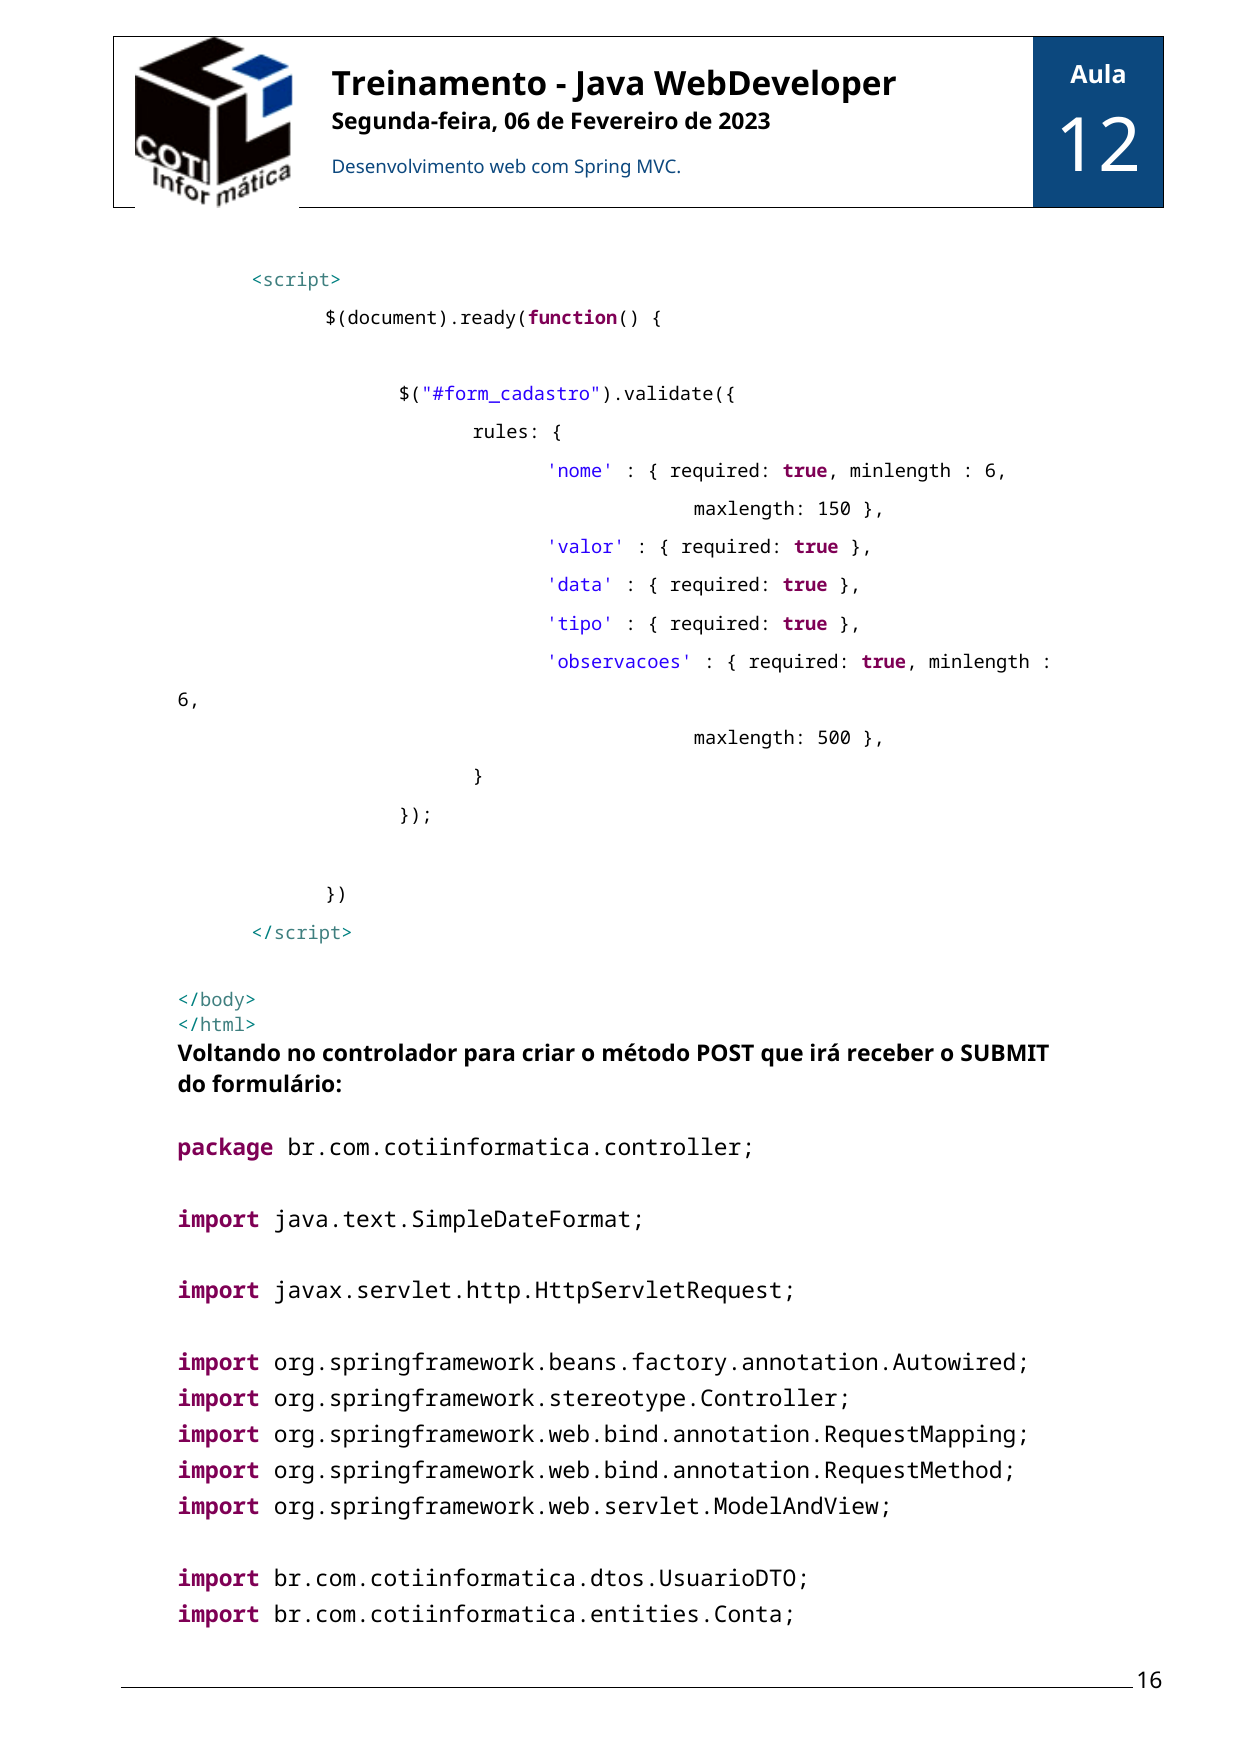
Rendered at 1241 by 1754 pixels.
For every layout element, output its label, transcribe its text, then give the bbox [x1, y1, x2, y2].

text }) [177, 881, 1063, 906]
text 'valor' : { required: true }, [177, 533, 1063, 559]
text import br.com.cotiinformatica.dtos.UsuarioDTO; [177, 1562, 1063, 1593]
text import java.text.SimpleDateFormat; [177, 1203, 1063, 1234]
text </script> [177, 919, 1063, 944]
text import org.springframework.beans.factory.annotation.Autowired; [177, 1346, 1063, 1378]
text import org.springframework.stereotype.Controller; [177, 1382, 1063, 1413]
text package br.com.cotiinformatica.controller; [177, 1131, 1063, 1162]
text $("#form_cadastro").validate({ [177, 381, 1063, 406]
text 'nome' : { required: true, minlength : 6, [177, 457, 1063, 482]
text rules: { [177, 419, 1063, 444]
text 'data' : { required: true }, [177, 572, 1063, 597]
text 'tipo' : { required: true }, [177, 610, 1063, 635]
text import org.springframework.web.bind.annotation.RequestMapping; [177, 1418, 1063, 1449]
text </html> [177, 1011, 1063, 1037]
text 'observacoes' : { required: true, minlength : 6, [177, 648, 1063, 712]
text import br.com.cotiinformatica.entities.Conta; [177, 1598, 1063, 1629]
text import javax.servlet.http.HttpServletRequest; [177, 1274, 1063, 1306]
text import org.springframework.web.bind.annotation.RequestMethod; [177, 1454, 1063, 1485]
text maxlength: 500 }, [620, 724, 1063, 750]
text $(document).ready(function() { [177, 304, 1063, 329]
text <script> [177, 266, 1063, 291]
text import org.springframework.web.servlet.ModelAndView; [177, 1490, 1063, 1521]
text Voltando no controlador para criar o método POST que irá receber o SUBMIT do formulário: [177, 1037, 1063, 1099]
text </body> [177, 986, 1063, 1011]
text }); [177, 801, 1063, 827]
text } [177, 763, 1063, 788]
text maxlength: 150 }, [620, 495, 1063, 521]
